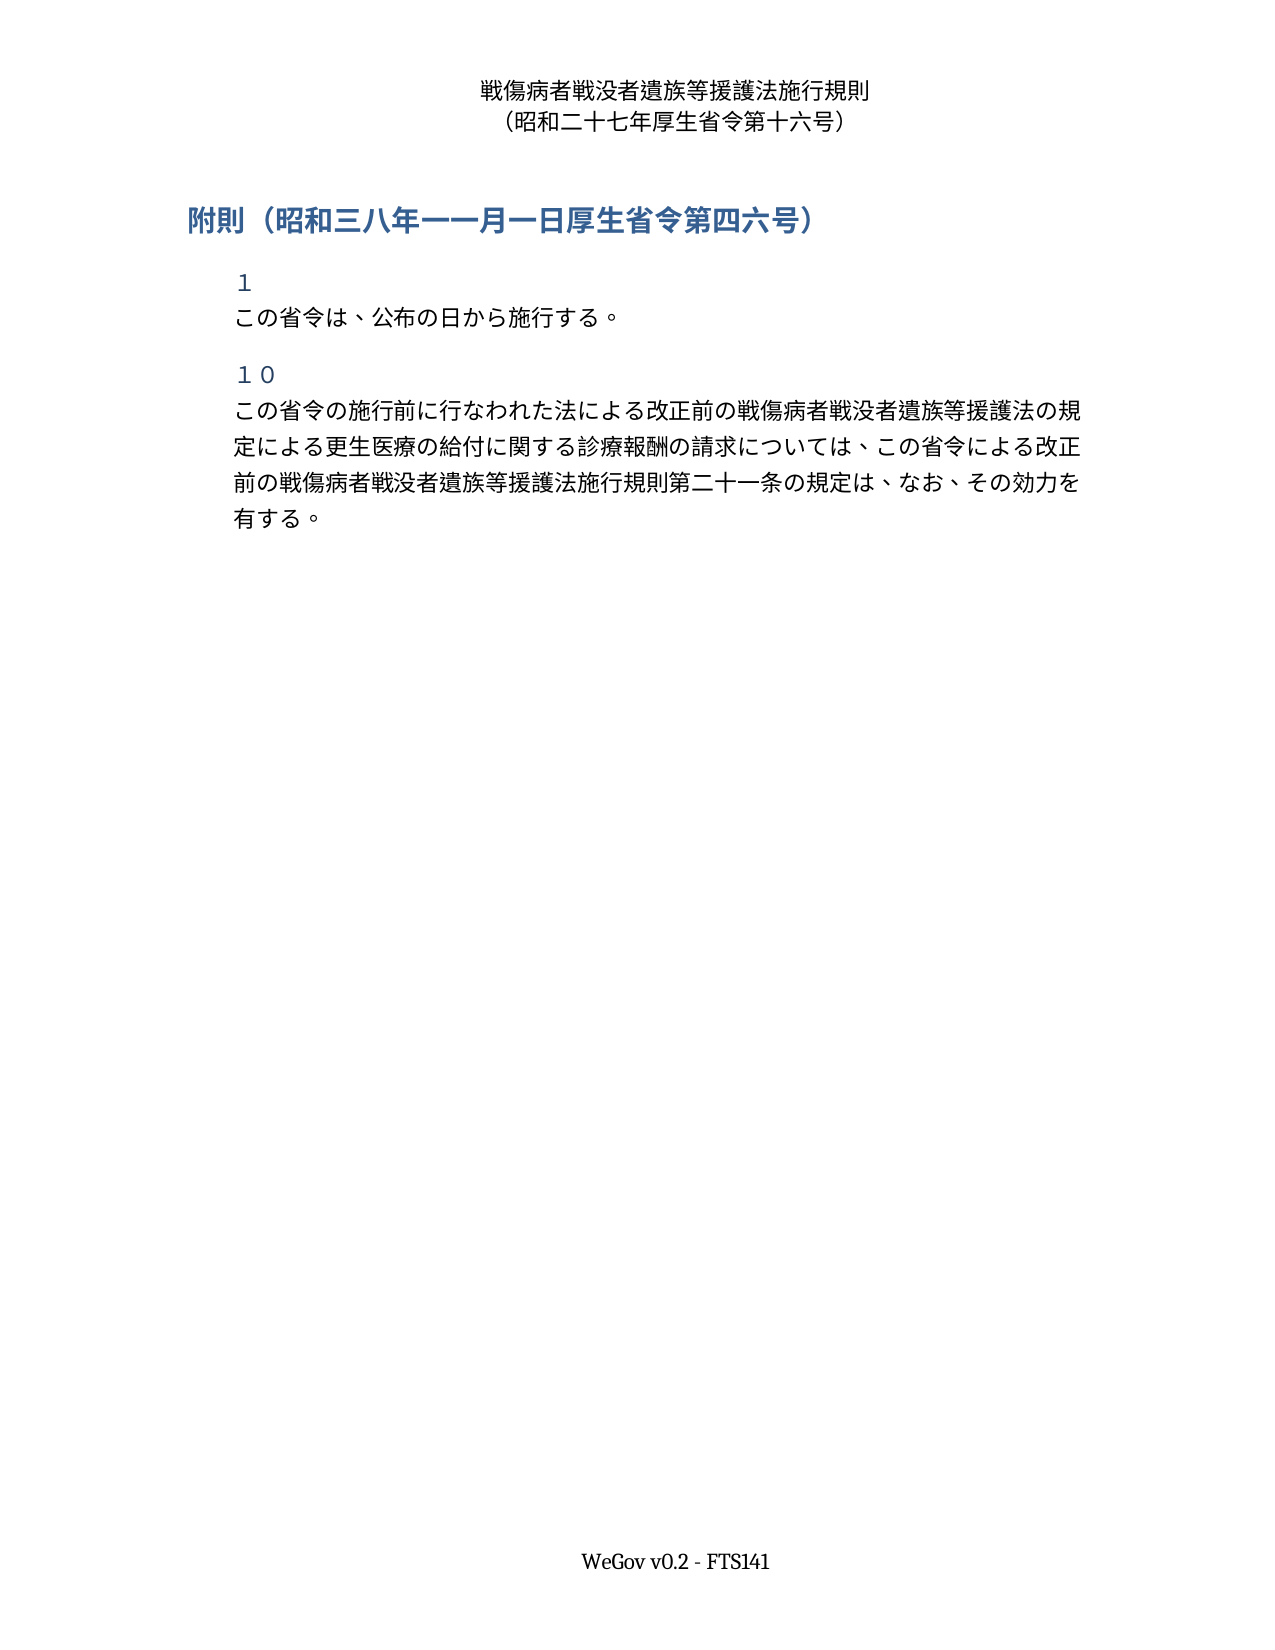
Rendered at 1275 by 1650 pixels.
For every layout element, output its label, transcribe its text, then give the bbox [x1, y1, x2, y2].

subtitle １０ [233, 359, 1087, 390]
subtitle 附則（昭和三八年一一月一日厚生省令第四六号） [187, 200, 1087, 240]
text この省令は、公布の日から施行する。 [233, 302, 1087, 334]
subtitle １ [233, 266, 1087, 298]
text この省令の施行前に行なわれた法による改正前の戦傷病者戦没者遺族等援護法の規定による更生医療の給付に関する診療報酬の請求については、この省令による改正前の戦傷病者戦没者遺族等援護法施行規則第二十一条の規定は、なお、その効力を有する。 [233, 395, 1087, 534]
